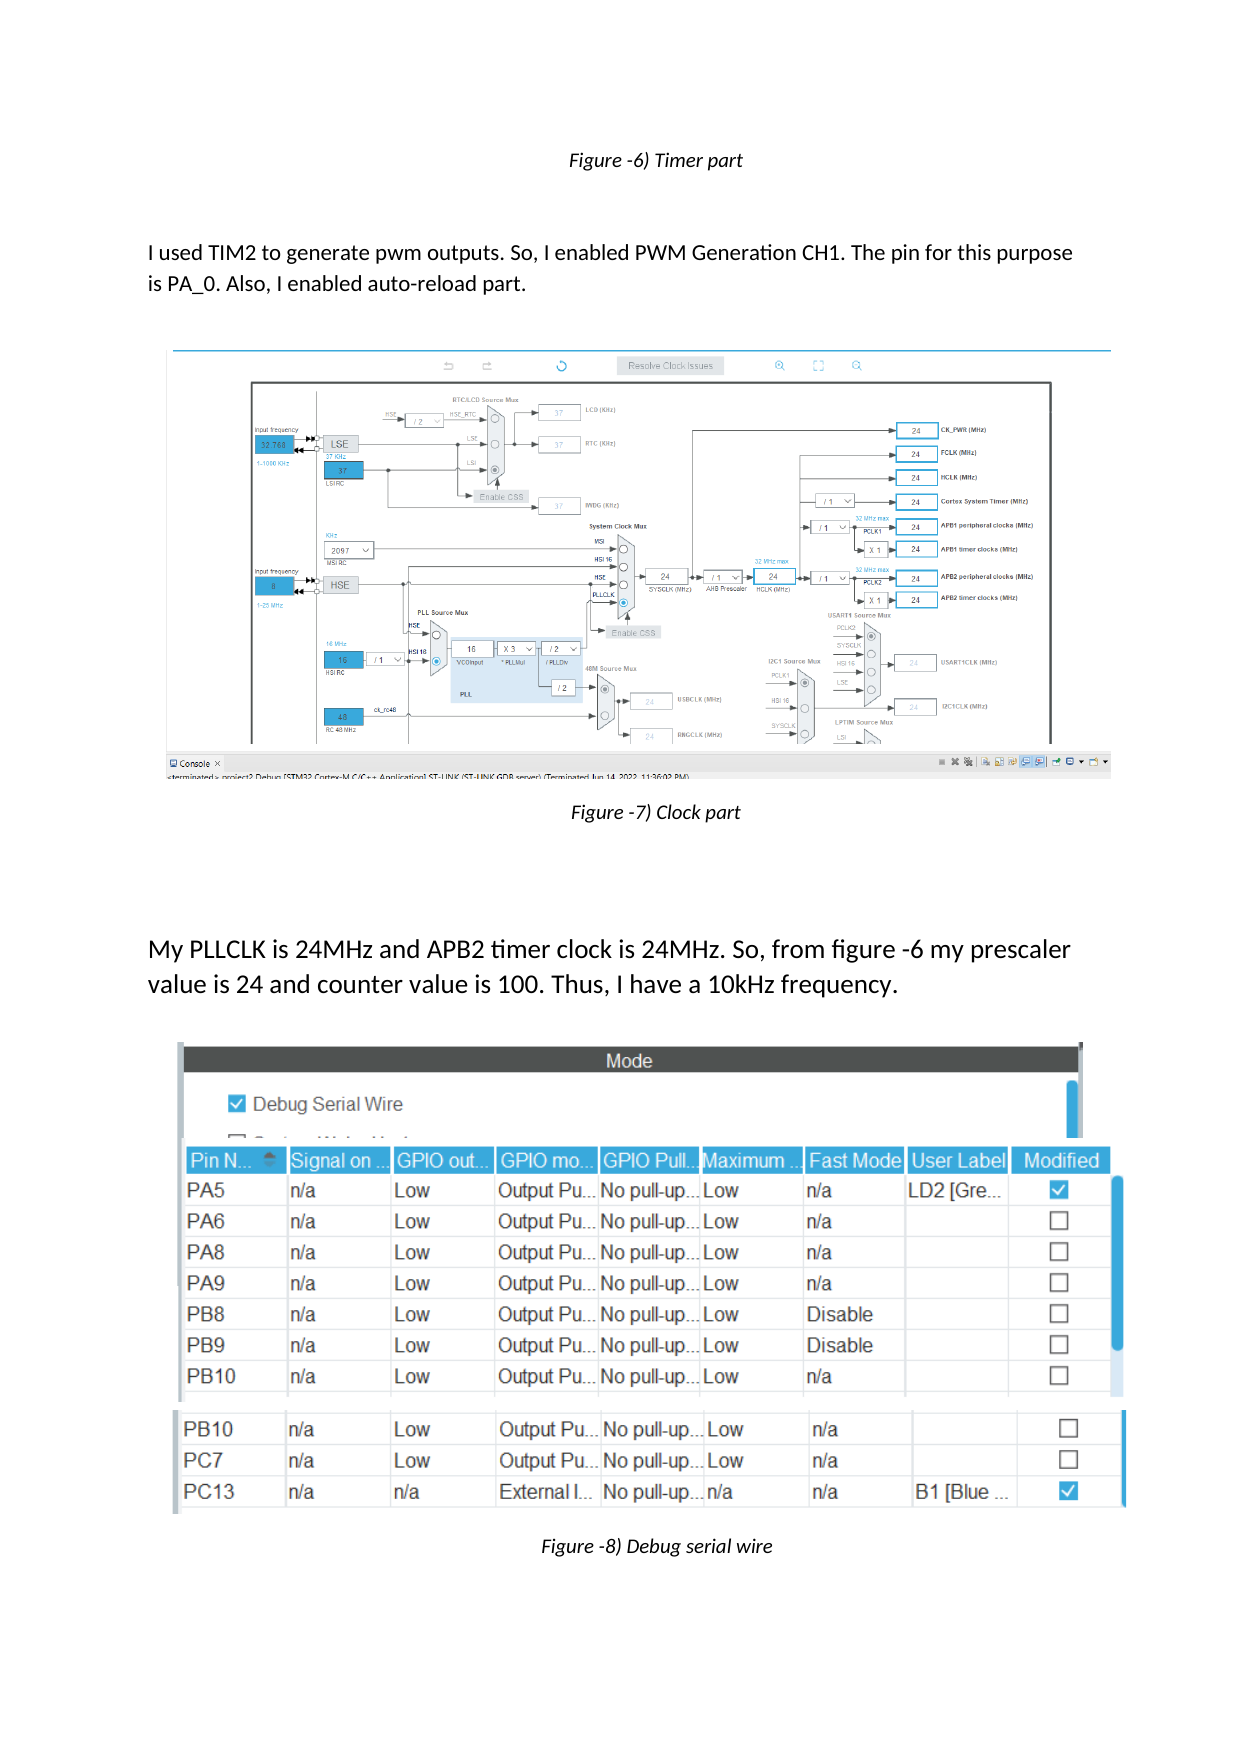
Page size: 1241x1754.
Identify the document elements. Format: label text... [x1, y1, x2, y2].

text Figure -6) Timer part [148, 148, 1093, 173]
text I used TIM2 to generate pwm outputs. So, I enabled PWM Generation CH1. The pin for this purpose is PA_0. Also, I enabled auto-reload part. [148, 238, 1093, 297]
picture [172, 1410, 1127, 1514]
picture [177, 1042, 1124, 1402]
picture [166, 350, 1111, 779]
text My PLLCLK is 24MHz and APB2 timer clock is 24MHz. So, from figure -6 my prescaler value is 24 and counter value is 100. Thus, I have a 10kHz frequency. [148, 932, 1093, 1000]
